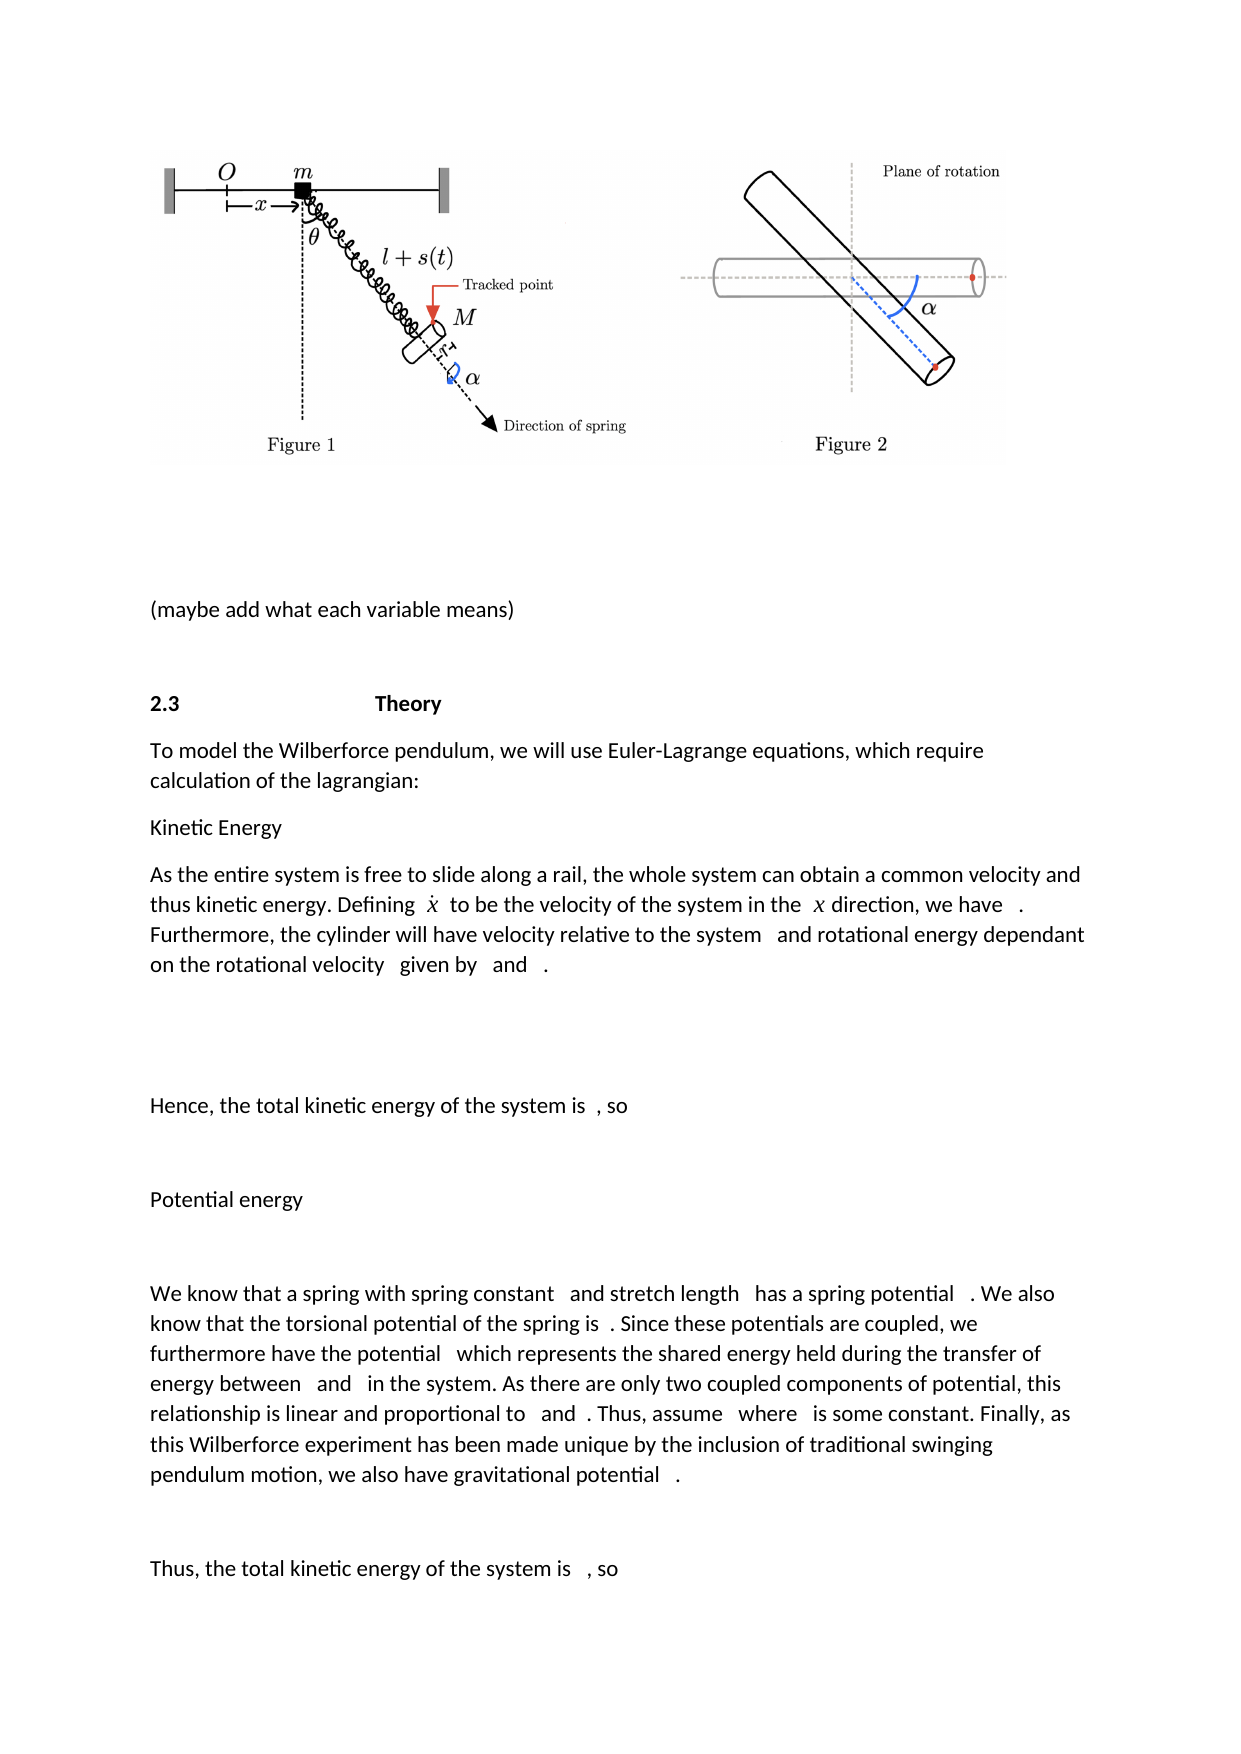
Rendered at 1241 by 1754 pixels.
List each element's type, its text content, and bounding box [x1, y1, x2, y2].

text As the entire system is free to slide along a rail, the whole system can obtain a common velocity and thus kinetic energy. Defining to be the velocity of the system in the direction, we have . Furthermore, the cylinder will have velocity relative to the system and rotational energy dependant on the rotational velocity given by and . [150, 860, 1090, 979]
text 2.3 Theory [150, 689, 1090, 717]
text Hence, the total kinetic energy of the system is , so [150, 1091, 1090, 1119]
text Thus, the total kinetic energy of the system is , so [150, 1554, 1090, 1582]
text Kinetic Energy [150, 813, 1090, 841]
text (maybe add what each variable means) [150, 595, 1090, 623]
text To model the Wilberforce pendulum, we will use Euler-Lagrange equations, which require calculation of the lagrangian: [150, 736, 1090, 794]
text Potential energy [150, 1185, 1090, 1213]
picture [150, 150, 1007, 530]
text We know that a spring with spring constant and stretch length has a spring potential . We also know that the torsional potential of the spring is . Since these potentials are coupled, we furthermore have the potential which represents the shared energy held during the transfer of energy between and in the system. As there are only two coupled components of potential, this relationship is linear and proportional to and . Thus, assume where is some constant. Finally, as this Wilberforce experiment has been made unique by the inclusion of traditional swinging pendulum motion, we also have gravitational potential . [150, 1279, 1090, 1488]
